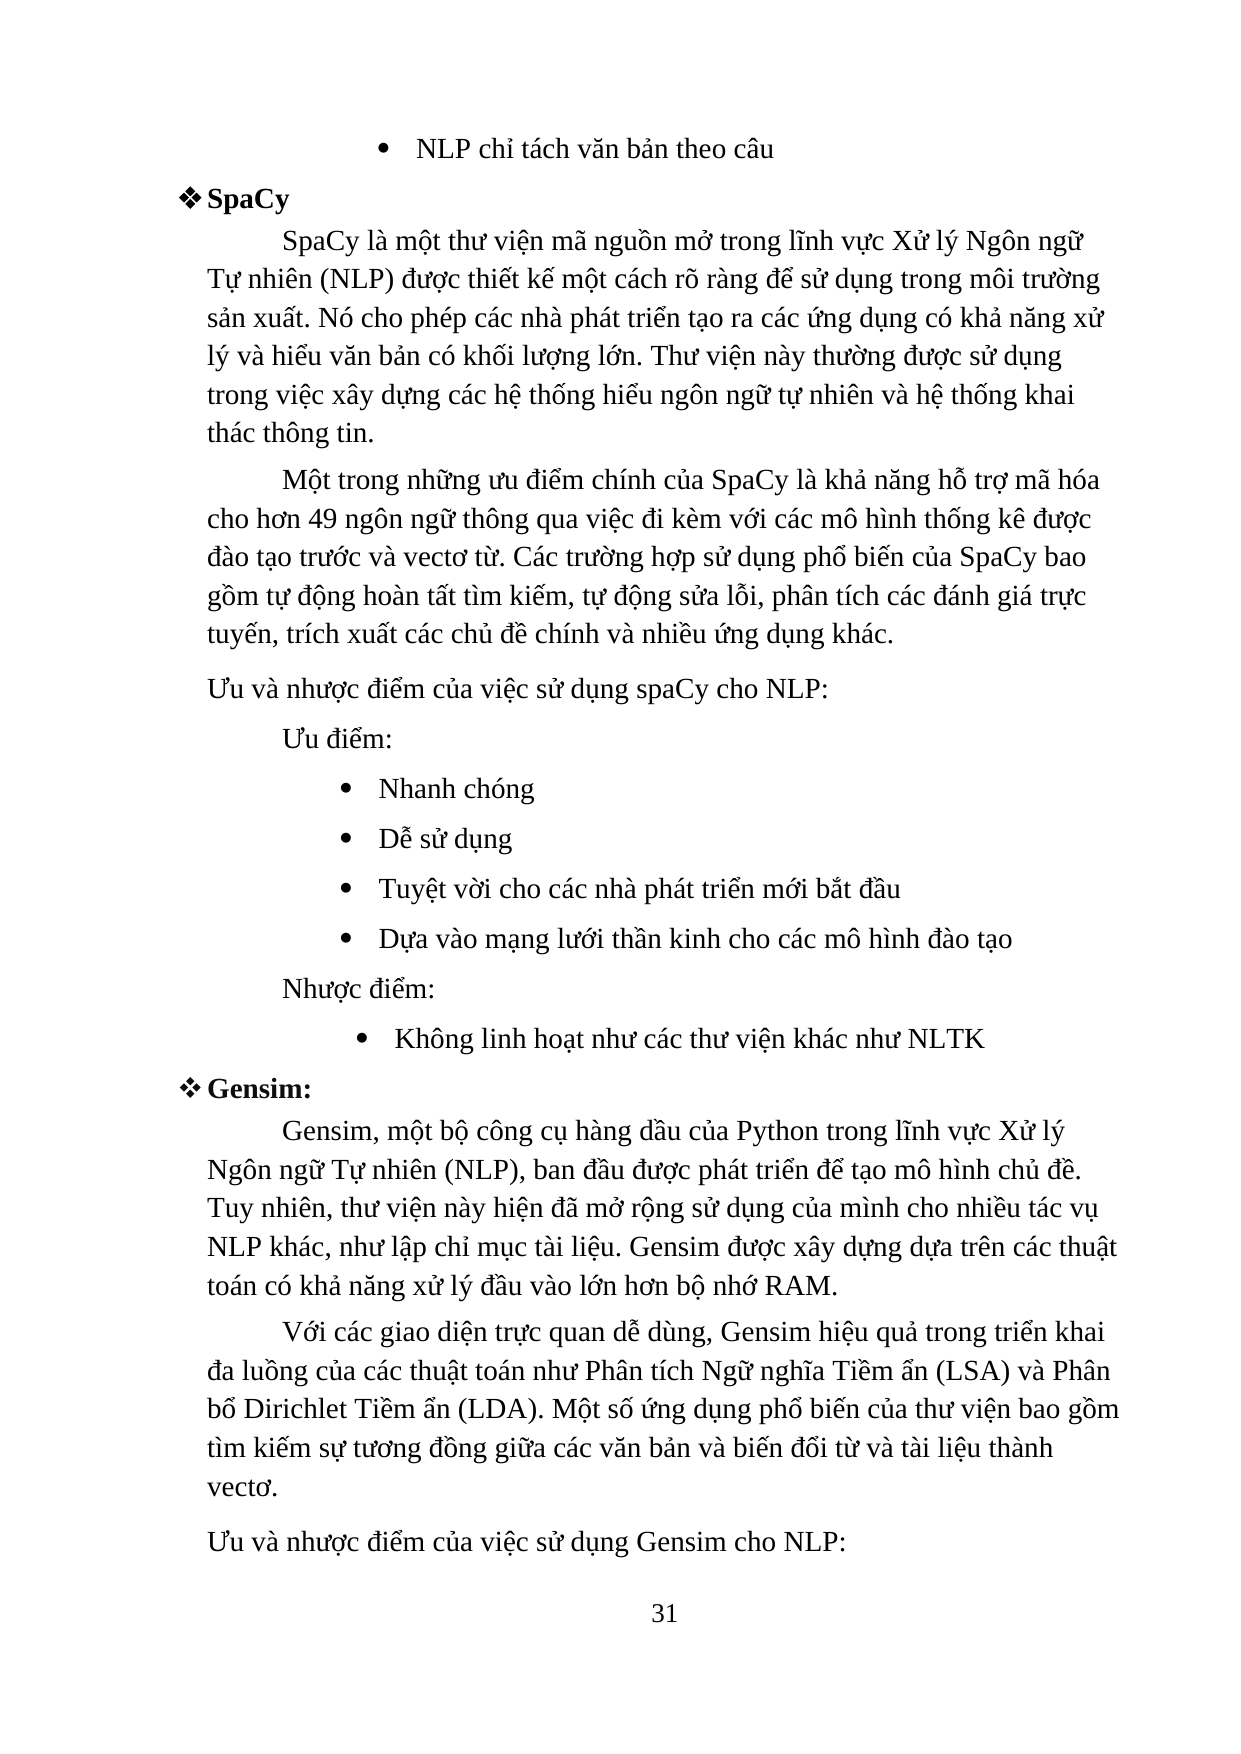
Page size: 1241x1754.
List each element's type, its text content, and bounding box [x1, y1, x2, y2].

list SpaCy [177, 173, 1122, 214]
list NLP chỉ tách văn bản theo câu [378, 123, 1122, 164]
text Một trong những ưu điểm chính của SpaCy là khả năng hỗ trợ mã hóa cho hơn 49 ngôn ngữ thông qua việc đi kèm với các mô hình thống kê được đào tạo trước và vectơ từ. Các trường hợp sử dụng phổ biến của SpaCy bao gồm tự động hoàn tất tìm kiếm, tự động sửa lỗi, phân tích các đánh giá trực tuyến, trích xuất các chủ đề chính và nhiều ứng dụng khác. [207, 462, 1122, 650]
list Nhanh chóng [341, 763, 1122, 805]
list Dựa vào mạng lưới thần kinh cho các mô hình đào tạo [341, 913, 1122, 955]
text Ưu và nhược điểm của việc sử dụng Gensim cho NLP: [207, 1516, 1122, 1557]
list Gensim: [177, 1063, 1122, 1105]
text Ưu và nhược điểm của việc sử dụng spaCy cho NLP: [207, 663, 1122, 705]
text Gensim, một bộ công cụ hàng dầu của Python trong lĩnh vực Xử lý Ngôn ngữ Tự nhiên (NLP), ban đầu được phát triển để tạo mô hình chủ đề. Tuy nhiên, thư viện này hiện đã mở rộng sử dụng của mình cho nhiều tác vụ NLP khác, như lập chỉ mục tài liệu. Gensim được xây dựng dựa trên các thuật toán có khả năng xử lý đầu vào lớn hơn bộ nhớ RAM. [207, 1113, 1122, 1301]
text Ưu điểm: [207, 713, 1122, 755]
list Tuyệt vời cho các nhà phát triển mới bắt đầu [341, 863, 1122, 905]
text SpaCy là một thư viện mã nguồn mở trong lĩnh vực Xử lý Ngôn ngữ Tự nhiên (NLP) được thiết kế một cách rõ ràng để sử dụng trong môi trường sản xuất. Nó cho phép các nhà phát triển tạo ra các ứng dụng có khả năng xử lý và hiểu văn bản có khối lượng lớn. Thư viện này thường được sử dụng trong việc xây dựng các hệ thống hiểu ngôn ngữ tự nhiên và hệ thống khai thác thông tin. [207, 223, 1122, 449]
list Dễ sử dụng [341, 813, 1122, 855]
text Với các giao diện trực quan dễ dùng, Gensim hiệu quả trong triển khai đa luồng của các thuật toán như Phân tích Ngữ nghĩa Tiềm ẩn (LSA) và Phân bổ Dirichlet Tiềm ẩn (LDA). Một số ứng dụng phổ biến của thư viện bao gồm tìm kiếm sự tương đồng giữa các văn bản và biến đổi từ và tài liệu thành vectơ. [207, 1314, 1122, 1502]
text Nhược điểm: [207, 963, 1122, 1005]
list Không linh hoạt như các thư viện khác như NLTK [357, 1013, 1122, 1055]
